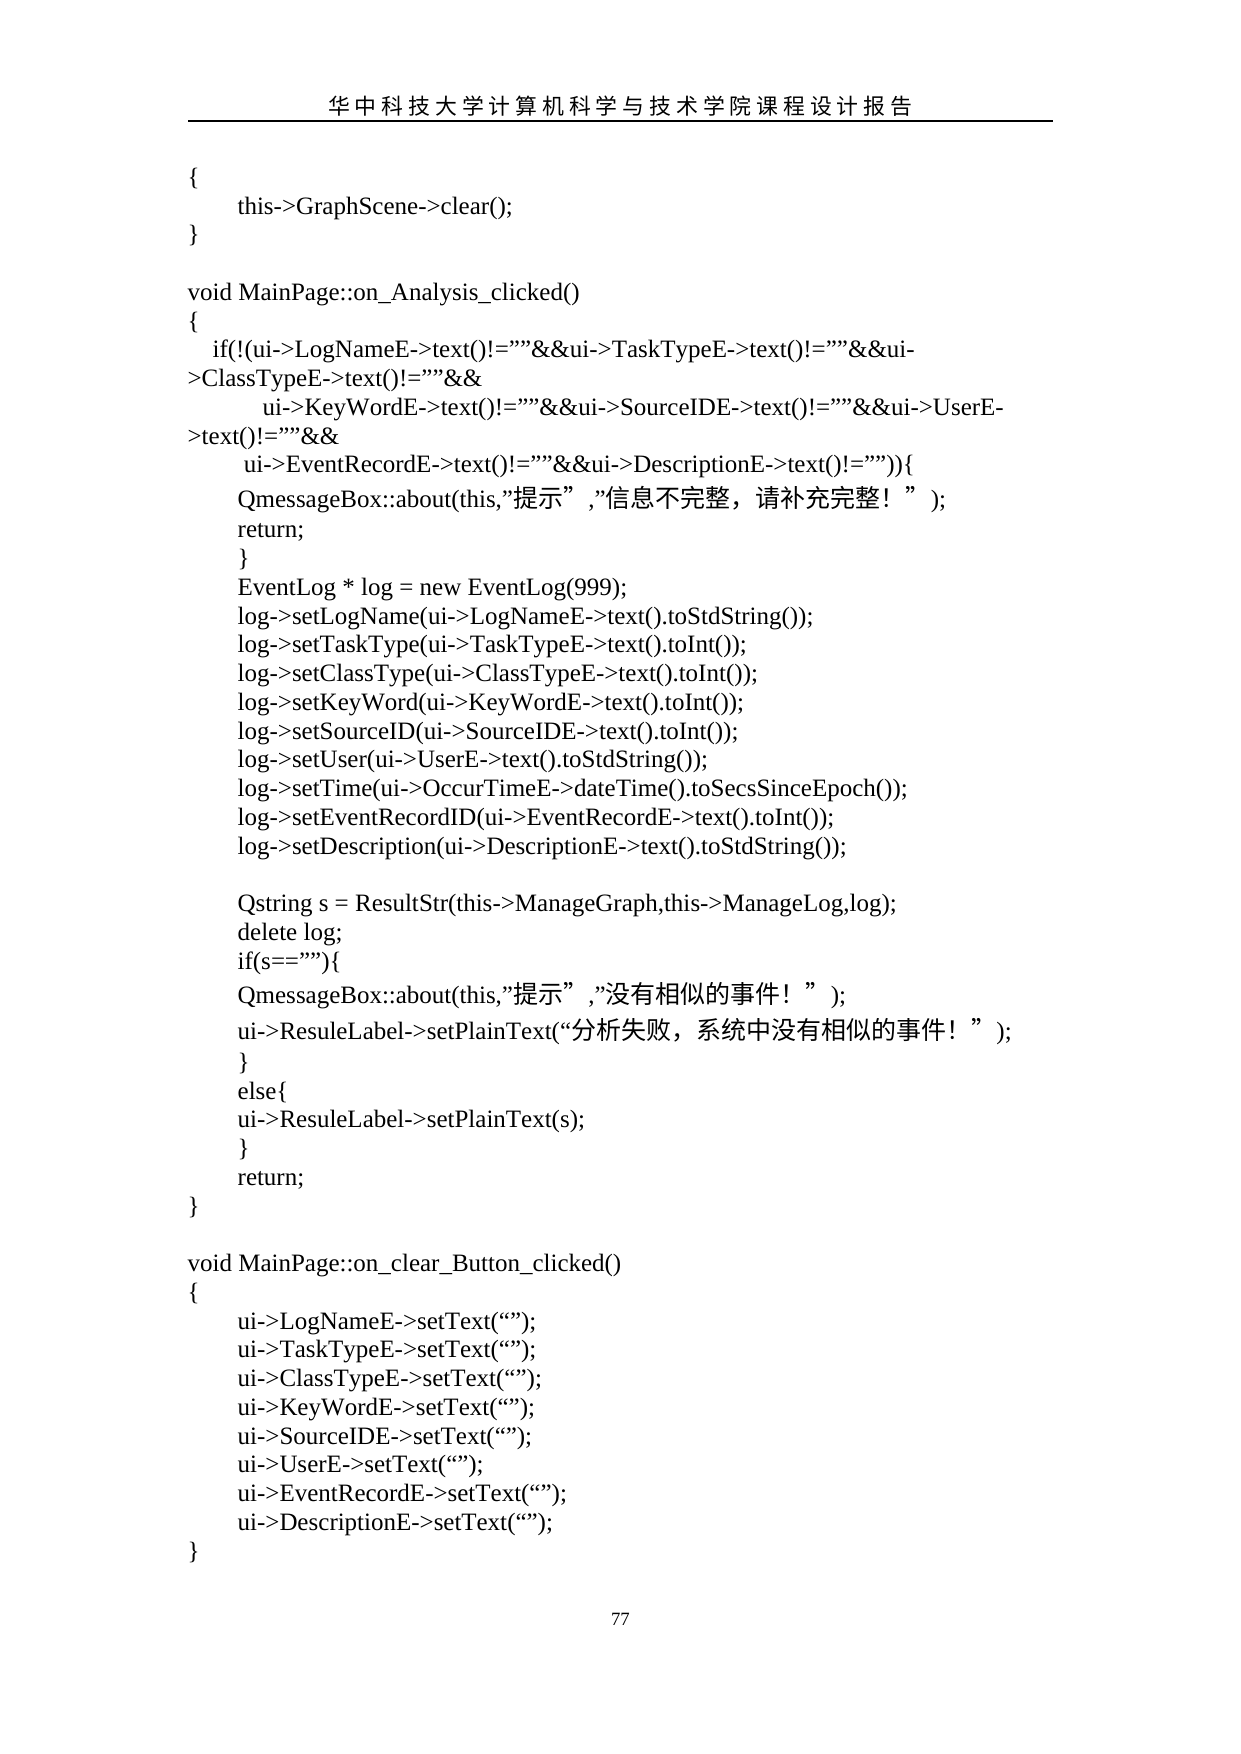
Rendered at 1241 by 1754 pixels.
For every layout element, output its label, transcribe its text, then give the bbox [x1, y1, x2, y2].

text log->setTaskType(ui->TaskTypeE->text().toInt()); [187, 629, 1053, 658]
text { [187, 162, 1053, 191]
text ui->KeyWordE->text()!=””&&ui->SourceIDE->text()!=””&&ui->UserE->text()!=””&& [187, 392, 1053, 449]
text ui->ResuleLabel->setPlainText(s); [187, 1104, 1053, 1133]
text ui->SourceIDE->setText(“”); [187, 1421, 1053, 1449]
text return; [187, 514, 1053, 543]
text log->setLogName(ui->LogNameE->text().toStdString()); [187, 601, 1053, 629]
text ui->EventRecordE->setText(“”); [187, 1478, 1053, 1507]
text QmessageBox::about(this,”提示”,”没有相似的事件！”); [187, 974, 1053, 1011]
text ui->ResuleLabel->setPlainText(“分析失败，系统中没有相似的事件！”); [187, 1011, 1053, 1047]
text } [187, 1133, 1053, 1162]
text log->setEventRecordID(ui->EventRecordE->text().toInt()); [187, 802, 1053, 831]
text void MainPage::on_clear_Button_clicked() [187, 1248, 1053, 1277]
text if(!(ui->LogNameE->text()!=””&&ui->TaskTypeE->text()!=””&&ui->ClassTypeE->text()!=””&& [187, 334, 1053, 392]
text } [187, 1536, 1053, 1564]
text ui->UserE->setText(“”); [187, 1449, 1053, 1478]
text log->setClassType(ui->ClassTypeE->text().toInt()); [187, 658, 1053, 687]
text ui->LogNameE->setText(“”); [187, 1306, 1053, 1334]
text ui->TaskTypeE->setText(“”); [187, 1334, 1053, 1363]
text } [187, 1191, 1053, 1219]
text log->setUser(ui->UserE->text().toStdString()); [187, 744, 1053, 773]
text if(s==””){ [187, 946, 1053, 974]
text { [187, 306, 1053, 334]
text QmessageBox::about(this,”提示”,”信息不完整，请补充完整！”); [187, 478, 1053, 514]
text delete log; [187, 917, 1053, 946]
text ui->EventRecordE->text()!=””&&ui->DescriptionE->text()!=””)){ [187, 449, 1053, 478]
text log->setKeyWord(ui->KeyWordE->text().toInt()); [187, 687, 1053, 716]
text } [187, 219, 1053, 248]
text log->setDescription(ui->DescriptionE->text().toStdString()); [187, 831, 1053, 859]
text ui->DescriptionE->setText(“”); [187, 1507, 1053, 1536]
text } [187, 1047, 1053, 1076]
text { [187, 1277, 1053, 1306]
text this->GraphScene->clear(); [187, 191, 1053, 219]
text Qstring s = ResultStr(this->ManageGraph,this->ManageLog,log); [187, 888, 1053, 917]
text log->setTime(ui->OccurTimeE->dateTime().toSecsSinceEpoch()); [187, 773, 1053, 802]
text return; [187, 1162, 1053, 1191]
text void MainPage::on_Analysis_clicked() [187, 277, 1053, 306]
text ui->KeyWordE->setText(“”); [187, 1392, 1053, 1421]
text } [187, 543, 1053, 572]
text EventLog * log = new EventLog(999); [187, 572, 1053, 601]
text else{ [187, 1076, 1053, 1104]
text ui->ClassTypeE->setText(“”); [187, 1363, 1053, 1392]
text log->setSourceID(ui->SourceIDE->text().toInt()); [187, 716, 1053, 744]
